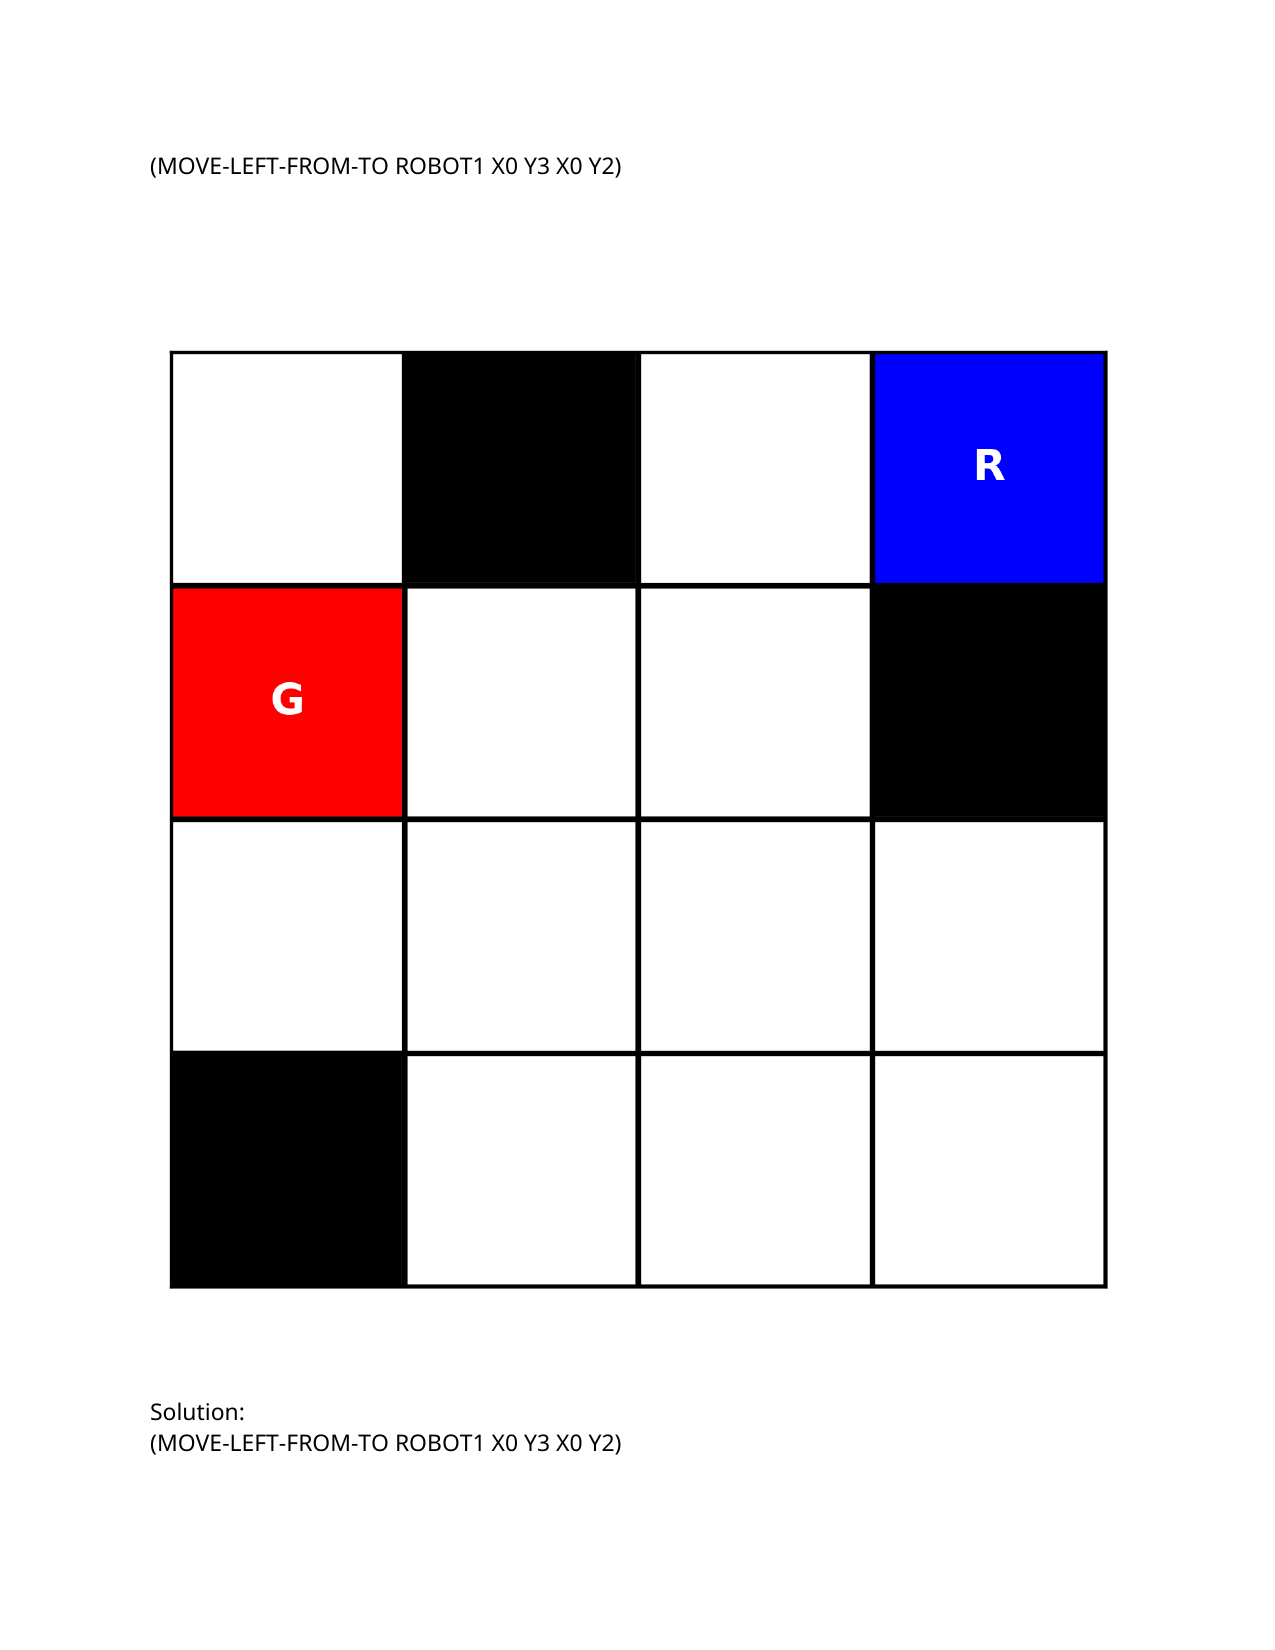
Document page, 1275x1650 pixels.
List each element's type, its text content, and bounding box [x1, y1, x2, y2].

picture [150, 331, 1125, 1307]
text Solution: (MOVE-LEFT-FROM-TO ROBOT1 X0 Y3 X0 Y2) [150, 1396, 1125, 1458]
text (MOVE-LEFT-FROM-TO ROBOT1 X0 Y3 X0 Y2) [150, 150, 1125, 181]
